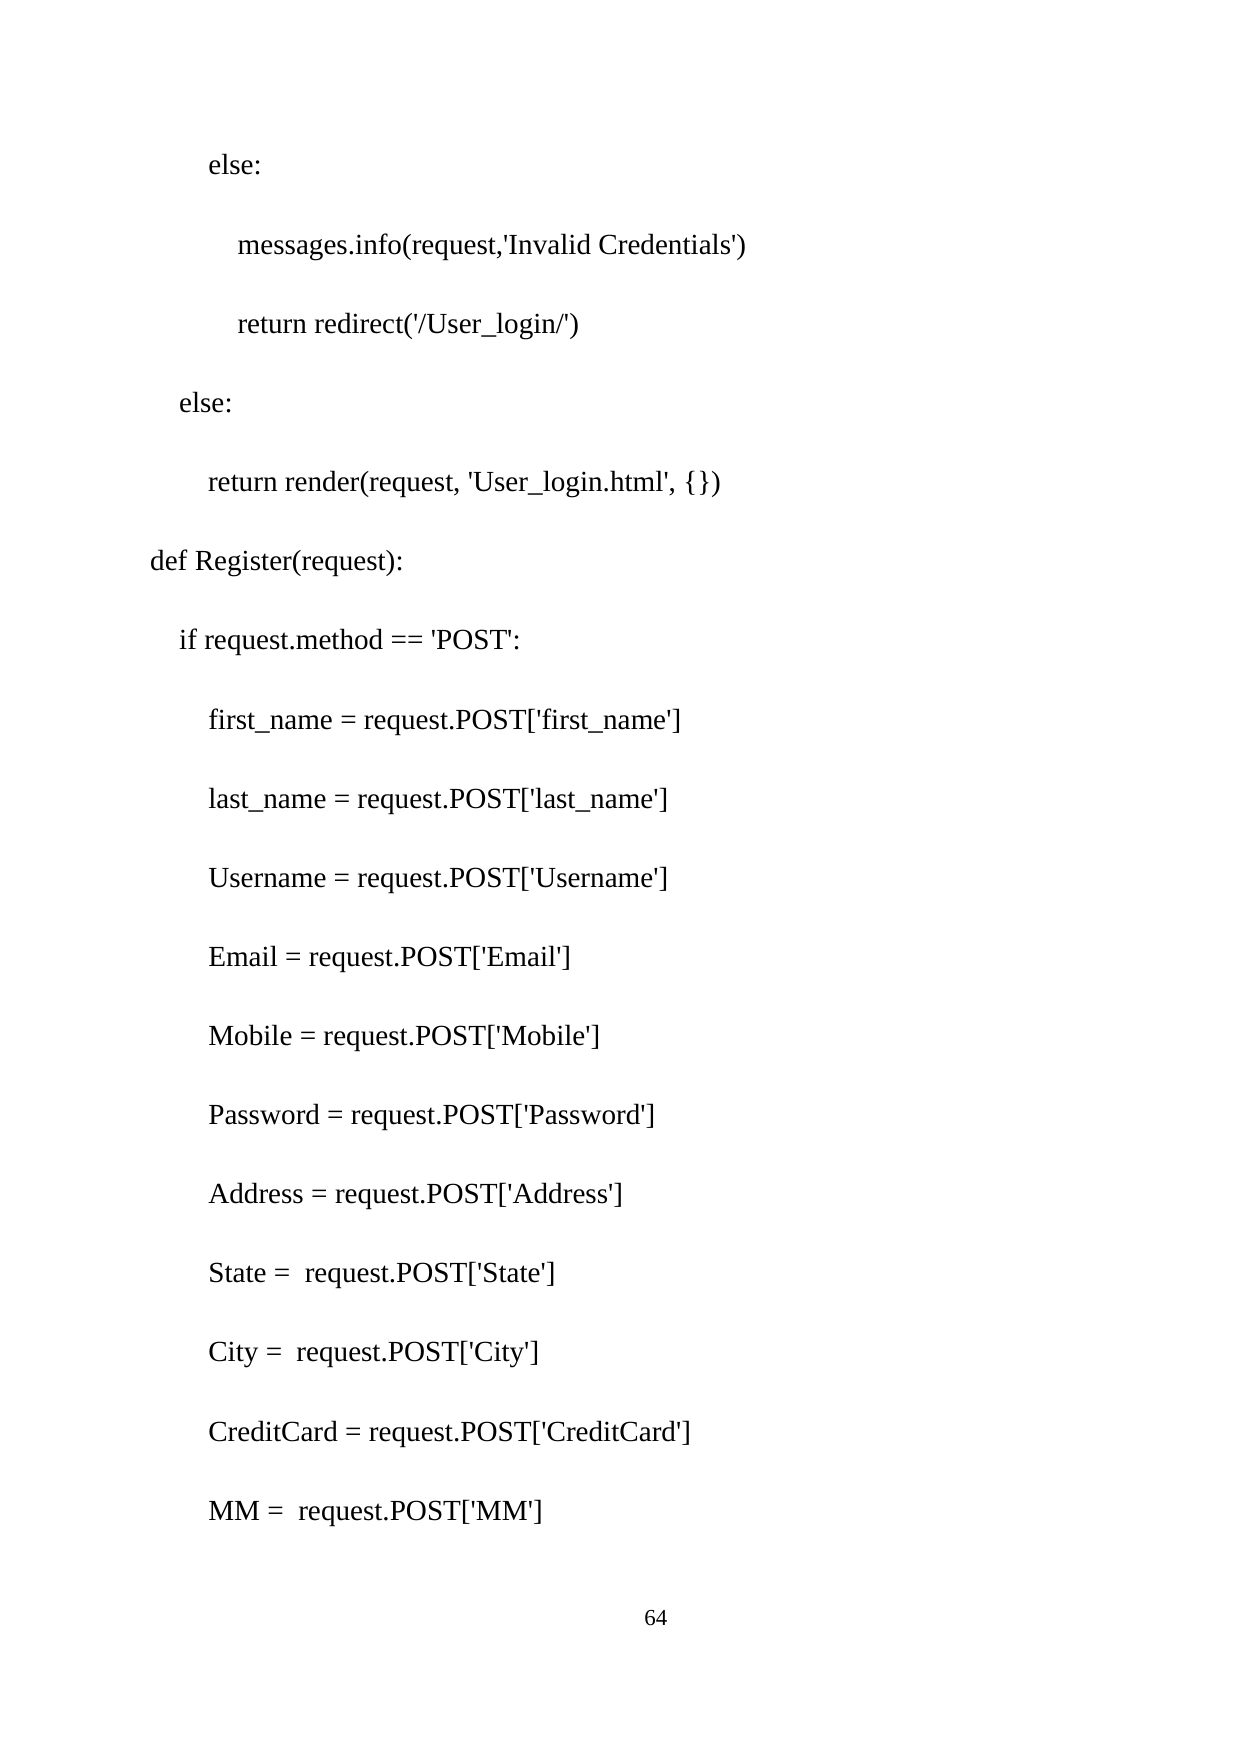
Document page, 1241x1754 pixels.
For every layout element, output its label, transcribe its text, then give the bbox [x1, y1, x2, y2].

text return render(request, 'User_login.html', {}) def Register(request): [150, 464, 723, 577]
text first_name = request.POST['first_name'] last_name = request.POST['last_name'] Username = request.POST['Username'] Email = request.POST['Email'] [208, 702, 683, 973]
text else: [179, 385, 1182, 418]
text else: [208, 147, 1182, 181]
text Mobile = request.POST['Mobile'] Password = request.POST['Password'] Address = request.POST['Address'] State = request.POST['State'] [208, 1018, 657, 1289]
text messages.info(request,'Invalid Credentials') return redirect('/User_login/') [237, 227, 748, 339]
text City = request.POST['City'] [208, 1335, 1182, 1368]
text if request.method == 'POST': [179, 622, 1182, 656]
text CreditCard = request.POST['CreditCard'] MM = request.POST['MM'] [208, 1414, 735, 1527]
